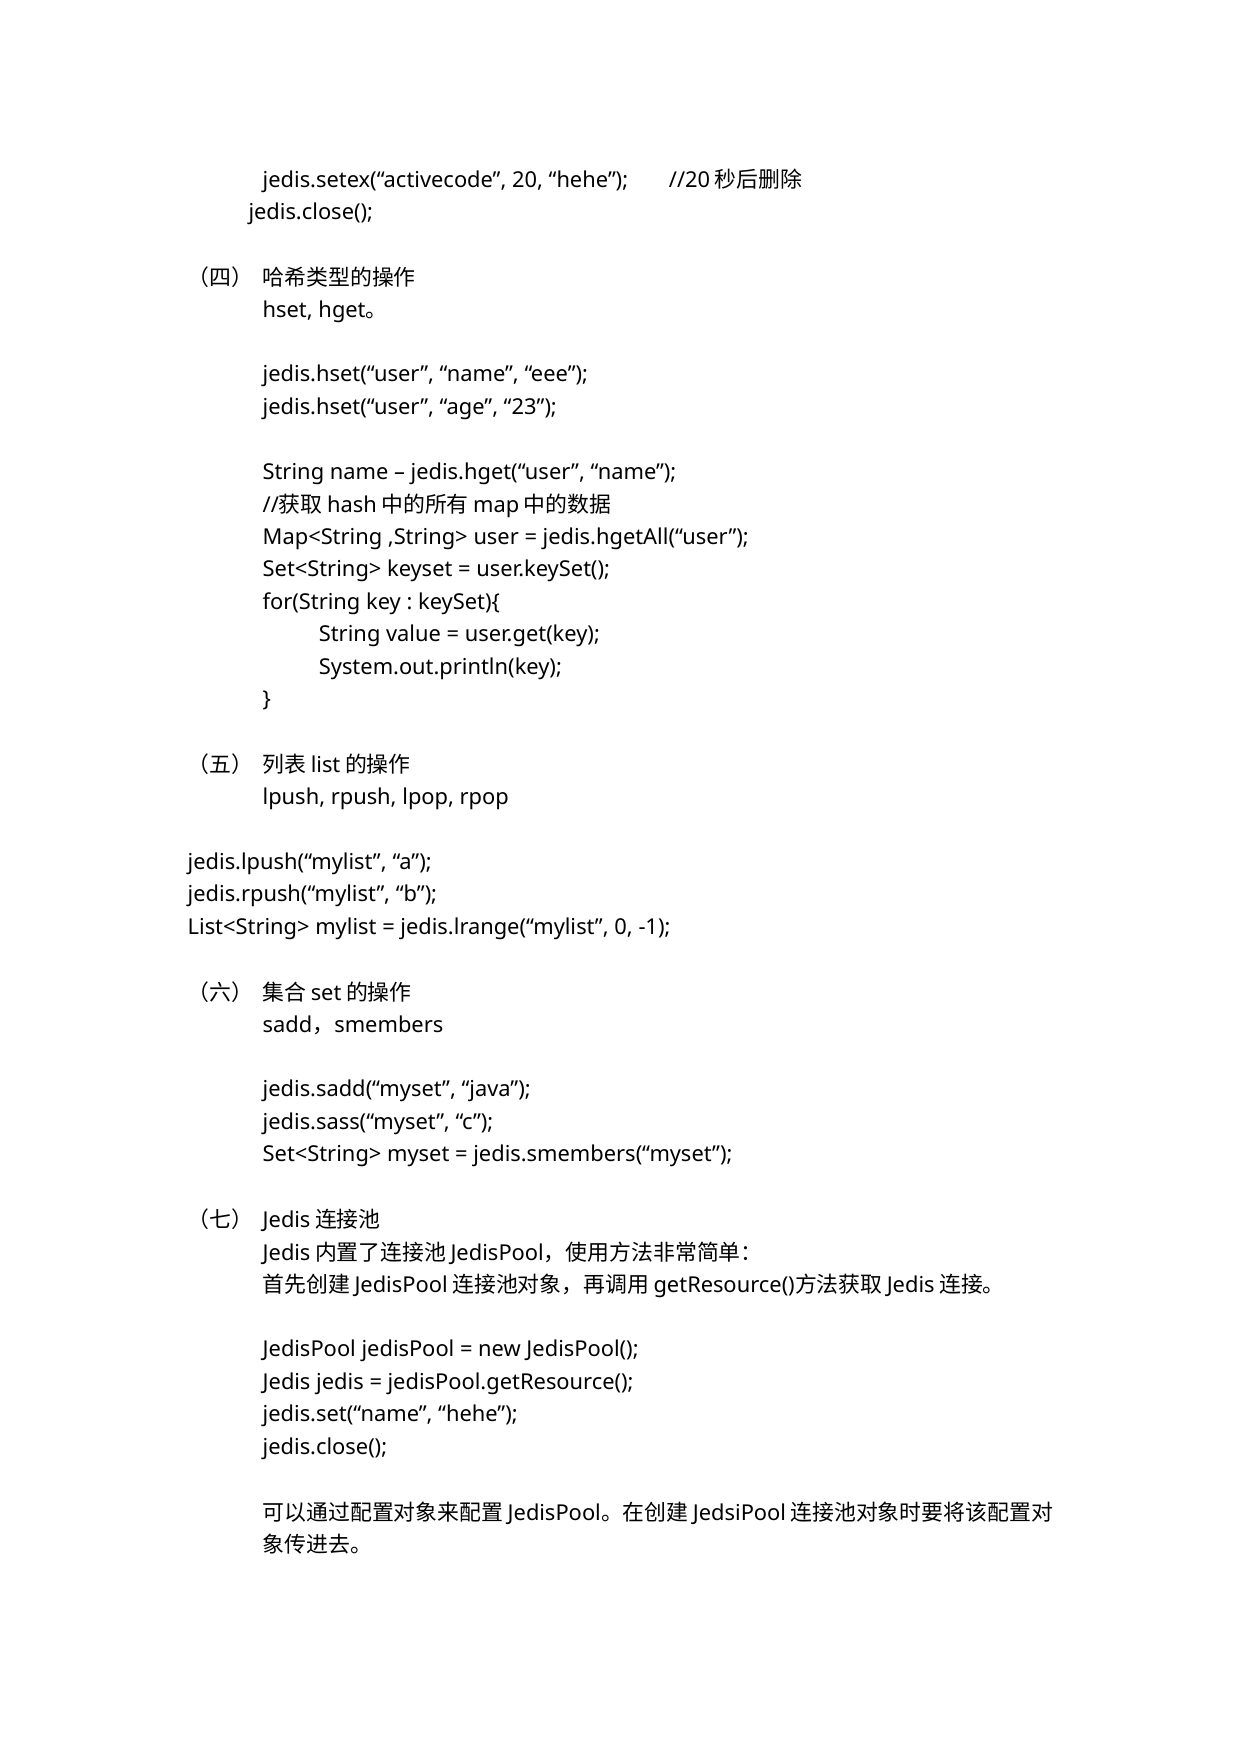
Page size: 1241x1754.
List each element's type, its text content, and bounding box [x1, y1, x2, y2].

list 哈希类型的操作 [187, 259, 1053, 292]
list Jedis jedis = jedisPool.getResource(); [262, 1364, 1053, 1397]
list 集合set的操作 [187, 974, 1053, 1007]
text jedis.close(); [187, 194, 1053, 227]
list 列表list的操作 [187, 747, 1053, 779]
list 首先创建JedisPool连接池对象，再调用getResource()方法获取Jedis连接。 [262, 1267, 1053, 1299]
list Set<String> keyset = user.keySet(); [262, 552, 1053, 584]
list System.out.println(key); [262, 649, 1053, 682]
list lpush, rpush, lpop, rpop [262, 779, 1053, 812]
list sadd，smembers [262, 1007, 1053, 1039]
list jedis.hset(“user”, “name”, “eee”); [262, 357, 1053, 389]
list Map<String ,String> user = jedis.hgetAll(“user”); [262, 519, 1053, 552]
list //获取hash中的所有map中的数据 [262, 487, 1053, 519]
list jedis.close(); [262, 1429, 1053, 1462]
list String value = user.get(key); [262, 617, 1053, 649]
list Set<String> myset = jedis.smembers(“myset”); [262, 1137, 1053, 1169]
list Jedis连接池 [187, 1202, 1053, 1234]
list } [262, 682, 1053, 714]
text jedis.lpush(“mylist”, “a”); [187, 844, 1053, 877]
list Jedis内置了连接池JedisPool，使用方法非常简单： [262, 1234, 1053, 1267]
list String name – jedis.hget(“user”, “name”); [262, 454, 1053, 487]
list hset, hget。 [262, 292, 1053, 324]
list jedis.sadd(“myset”, “java”); [262, 1072, 1053, 1104]
list 可以通过配置对象来配置JedisPool。在创建JedsiPool连接池对象时要将该配置对象传进去。 [262, 1494, 1053, 1559]
list jedis.setex(“activecode”, 20, “hehe”); //20秒后删除 [262, 162, 1053, 194]
list for(String key : keySet){ [262, 584, 1053, 617]
list jedis.set(“name”, “hehe”); [262, 1397, 1053, 1429]
text jedis.rpush(“mylist”, “b”); [187, 877, 1053, 909]
text List<String> mylist = jedis.lrange(“mylist”, 0, -1); [187, 909, 1053, 942]
list JedisPool jedisPool = new JedisPool(); [262, 1332, 1053, 1364]
list jedis.hset(“user”, “age”, “23”); [262, 389, 1053, 422]
list jedis.sass(“myset”, “c”); [262, 1104, 1053, 1137]
